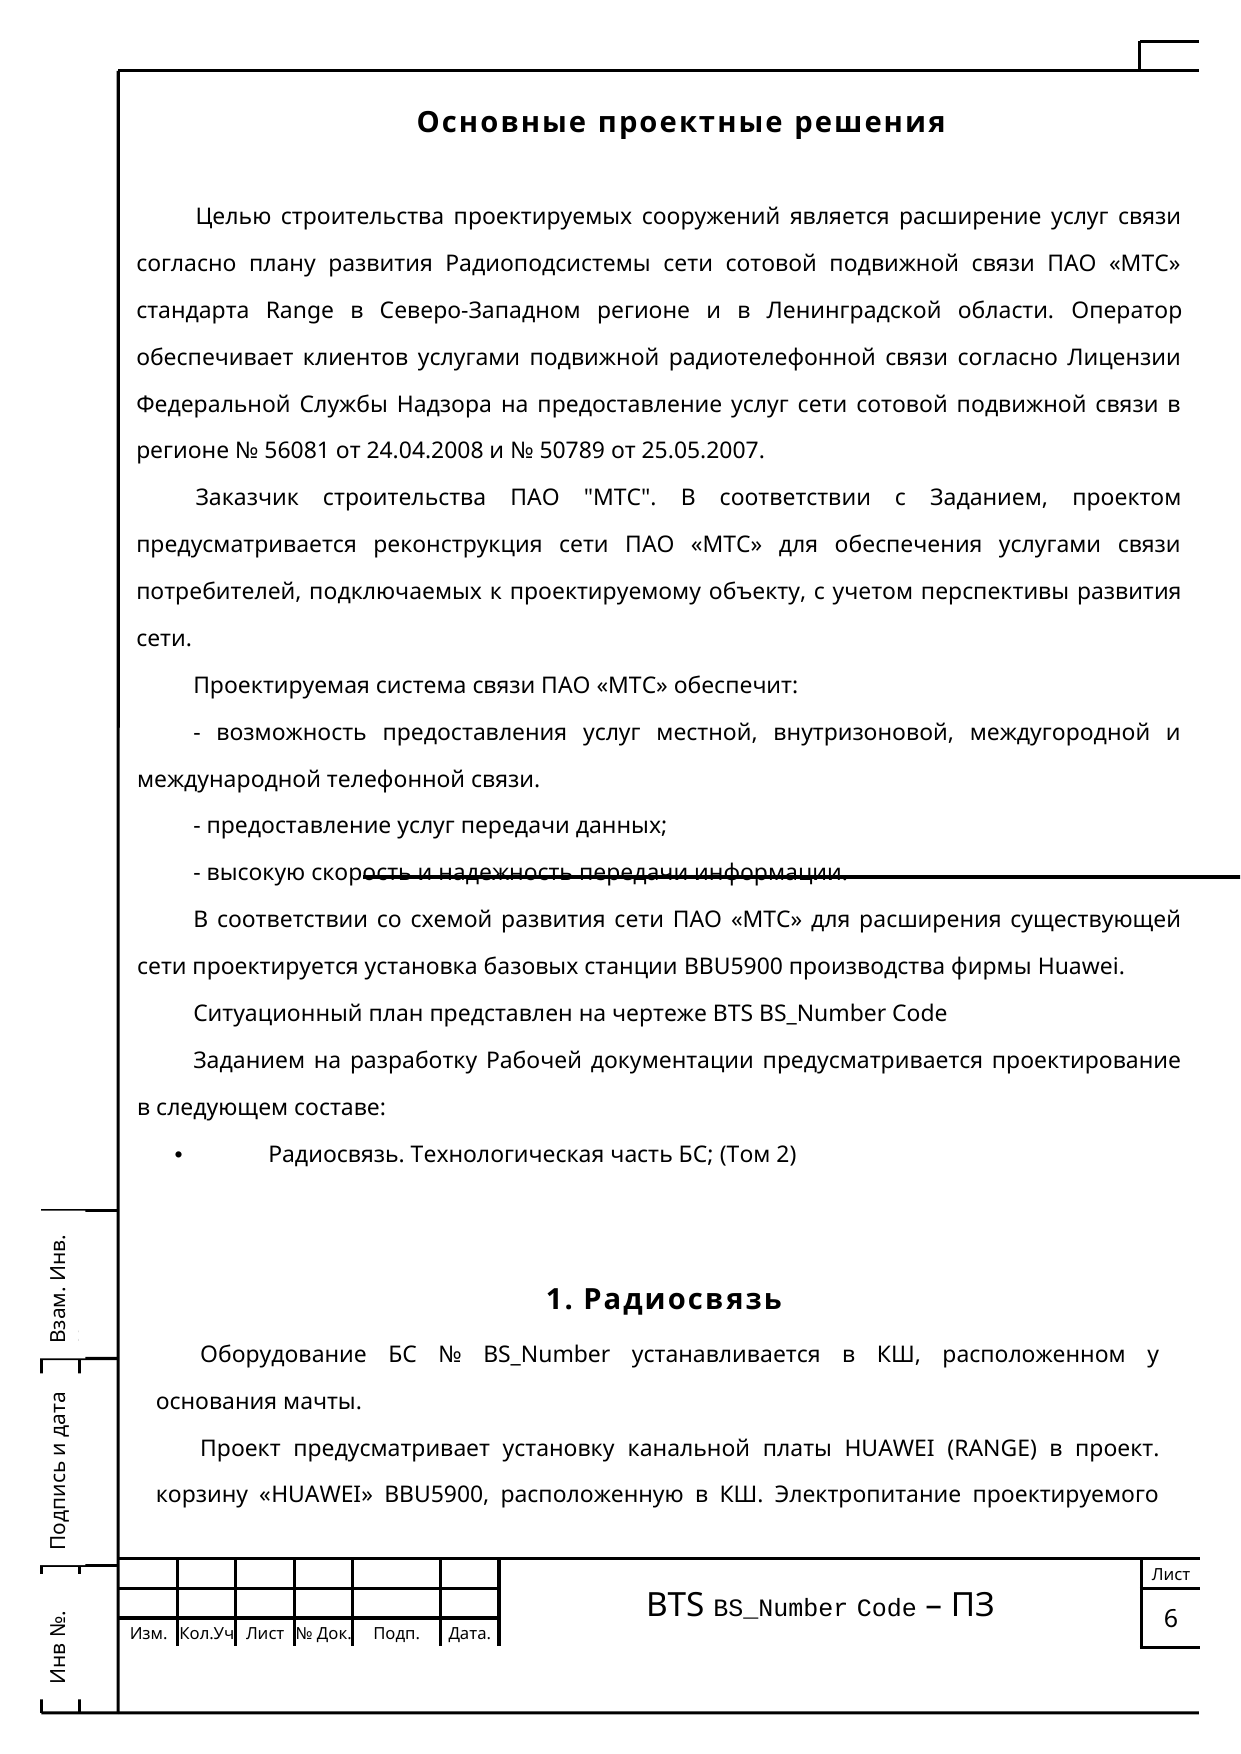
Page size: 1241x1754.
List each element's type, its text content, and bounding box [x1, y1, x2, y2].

text В соответствии со схемой развития сети ПАО «МТС» для расширения существующей сети проектируется установка базовых станции BBU5900 производства фирмы Huawei. [137, 903, 1182, 981]
list Радиосвязь [156, 1278, 1172, 1318]
text Основные проектные решения [156, 101, 1169, 141]
text - высокую скорость и надежность передачи информации. [137, 856, 1182, 888]
text Проектируемая система связи ПАО «МТС» обеспечит: [137, 669, 1182, 700]
text Целью строительства проектируемых сооружений является расширение услуг связи согласно плану развития Радиоподсистемы сети сотовой подвижной связи ПАО «МТС» стандарта Range в Северо-Западном регионе и в Ленинградской области. Оператор обеспечивает клиентов услугами подвижной радиотелефонной связи согласно Лицензии Федеральной Службы Надзора на предоставление услуг сети сотовой подвижной связи в регионе № 56081 от 24.04.2008 и № 50789 от 25.05.2007. [136, 200, 1182, 466]
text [156, 1431, 1160, 1509]
text - предоставление услуг передачи данных; [137, 809, 1182, 841]
text - возможность предоставления услуг местной, внутризоновой, междугородной и международной телефонной связи. [137, 716, 1182, 794]
list Радиосвязь. Технологическая часть БС; (Том 2) [174, 1138, 1160, 1169]
text Ситуационный план представлен на чертеже BTS BS_Number Code [137, 997, 1182, 1028]
text Оборудование БС № BS_Number устанавливается в КШ, расположенном у основания мачты. [156, 1338, 1160, 1416]
text Заданием на разработку Рабочей документации предусматривается проектирование в следующем составе: [137, 1044, 1182, 1122]
text Заказчик строительства ПАО "МТС". В соответствии с Заданием, проектом предусматривается реконструкция сети ПАО «МТС» для обеспечения услугами связи потребителей, подключаемых к проектируемому объекту, с учетом перспективы развития сети. [136, 481, 1182, 653]
